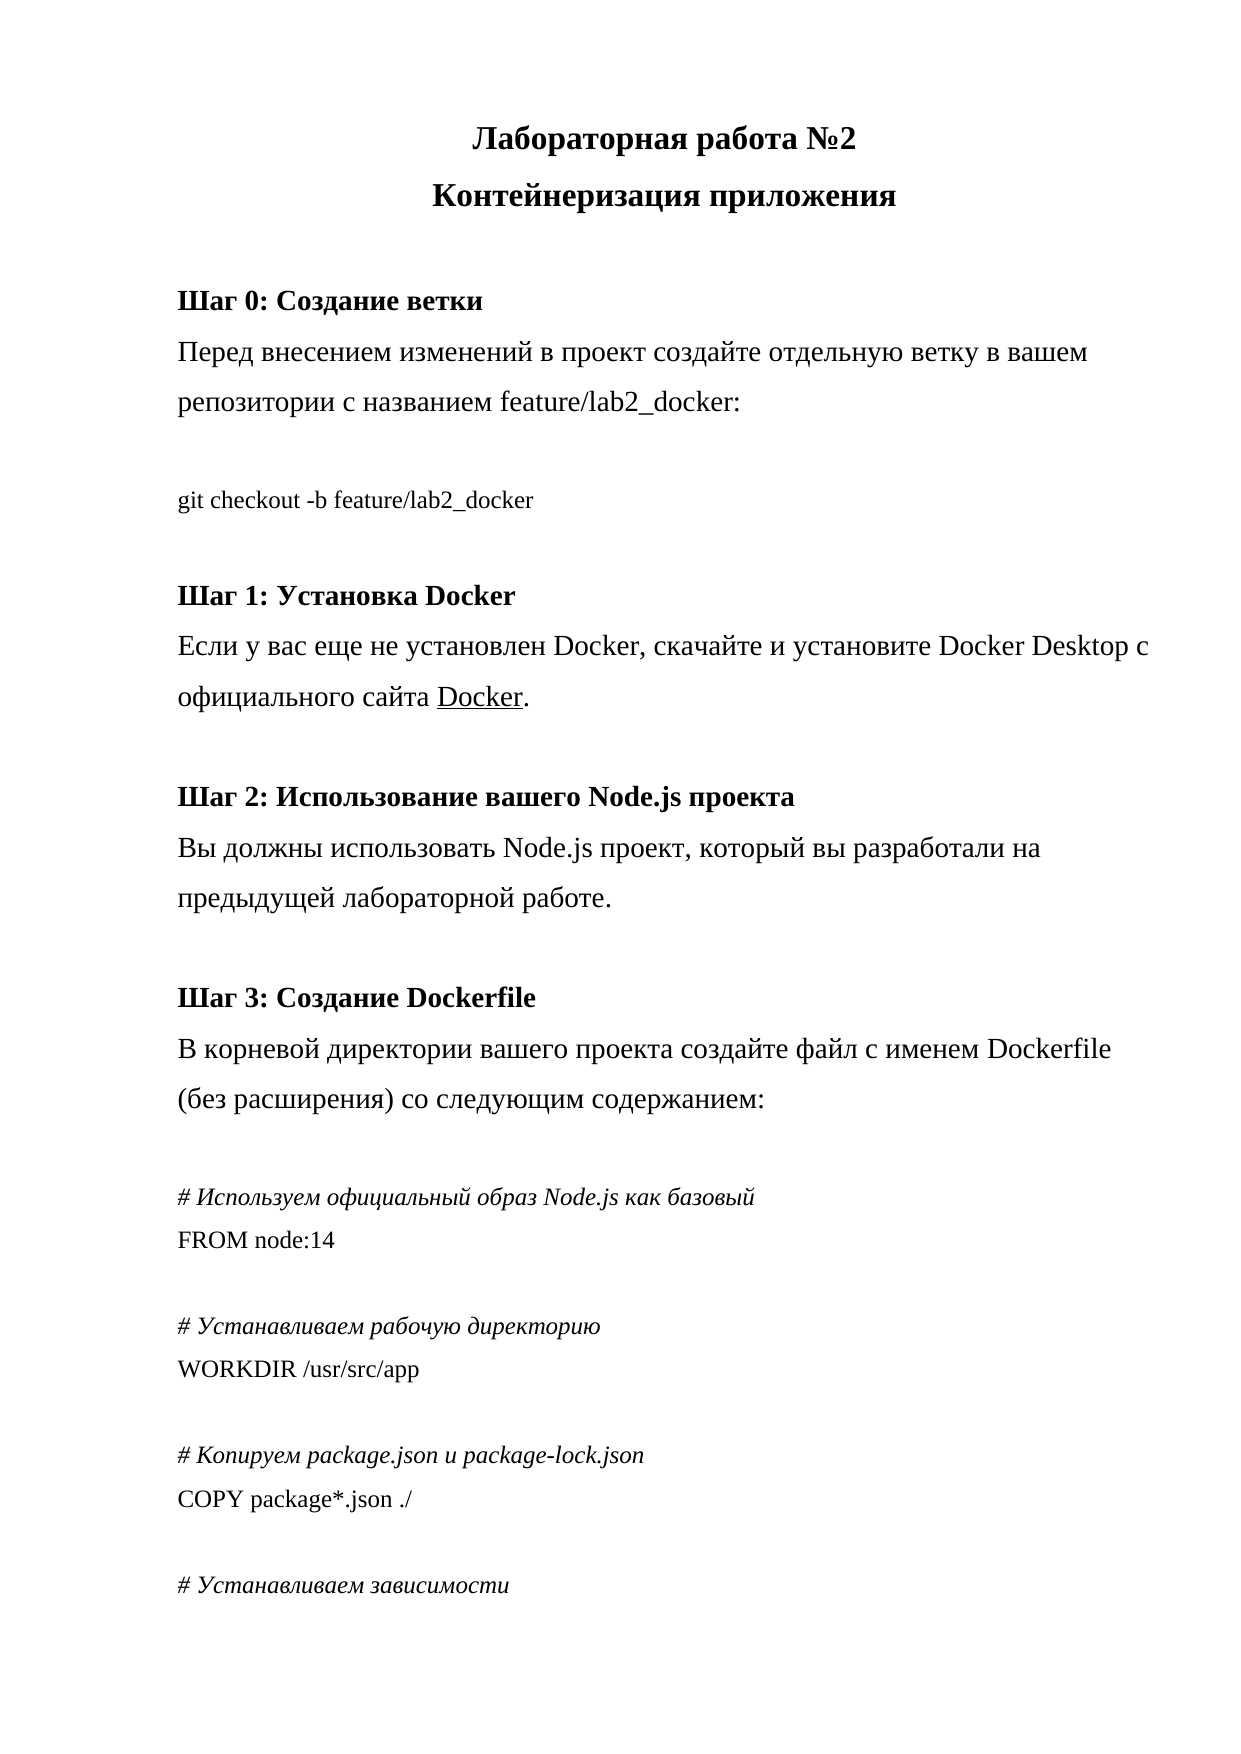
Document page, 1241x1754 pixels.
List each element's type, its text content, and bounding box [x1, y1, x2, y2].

text В корневой директории вашего проекта создайте файл с именем Dockerfile (без расширения) со следующим содержанием: [177, 1031, 1152, 1115]
subtitle Шаг 2: Использование вашего Node.js проекта [177, 779, 1152, 813]
text COPY package*.json ./ [177, 1484, 1152, 1512]
text Вы должны использовать Node.js проект, который вы разработали на предыдущей лабораторной работе. [177, 830, 1152, 913]
text git checkout -b feature/lab2_docker [177, 485, 1152, 513]
text FROM node:14 [177, 1225, 1152, 1254]
text # Используем официальный образ Node.js как базовый [177, 1182, 1152, 1211]
text Контейнеризация приложения [177, 176, 1152, 214]
subtitle Шаг 0: Создание ветки [177, 283, 1152, 317]
text # Устанавливаем зависимости [177, 1570, 1152, 1599]
text Перед внесением изменений в проект создайте отдельную ветку в вашем репозитории с названием feature/lab2_docker: [177, 334, 1152, 418]
subtitle Шаг 1: Установка Docker [177, 578, 1152, 612]
text WORKDIR /usr/src/app [177, 1354, 1152, 1383]
text Если у вас еще не установлен Docker, скачайте и установите Docker Desktop с официального сайта Docker. [177, 628, 1152, 712]
subtitle Шаг 3: Создание Dockerfile [177, 981, 1152, 1014]
text # Копируем package.json и package-lock.json [177, 1441, 1152, 1469]
text # Устанавливаем рабочую директорию [177, 1311, 1152, 1340]
text Лабораторная работа №2 [177, 118, 1152, 156]
